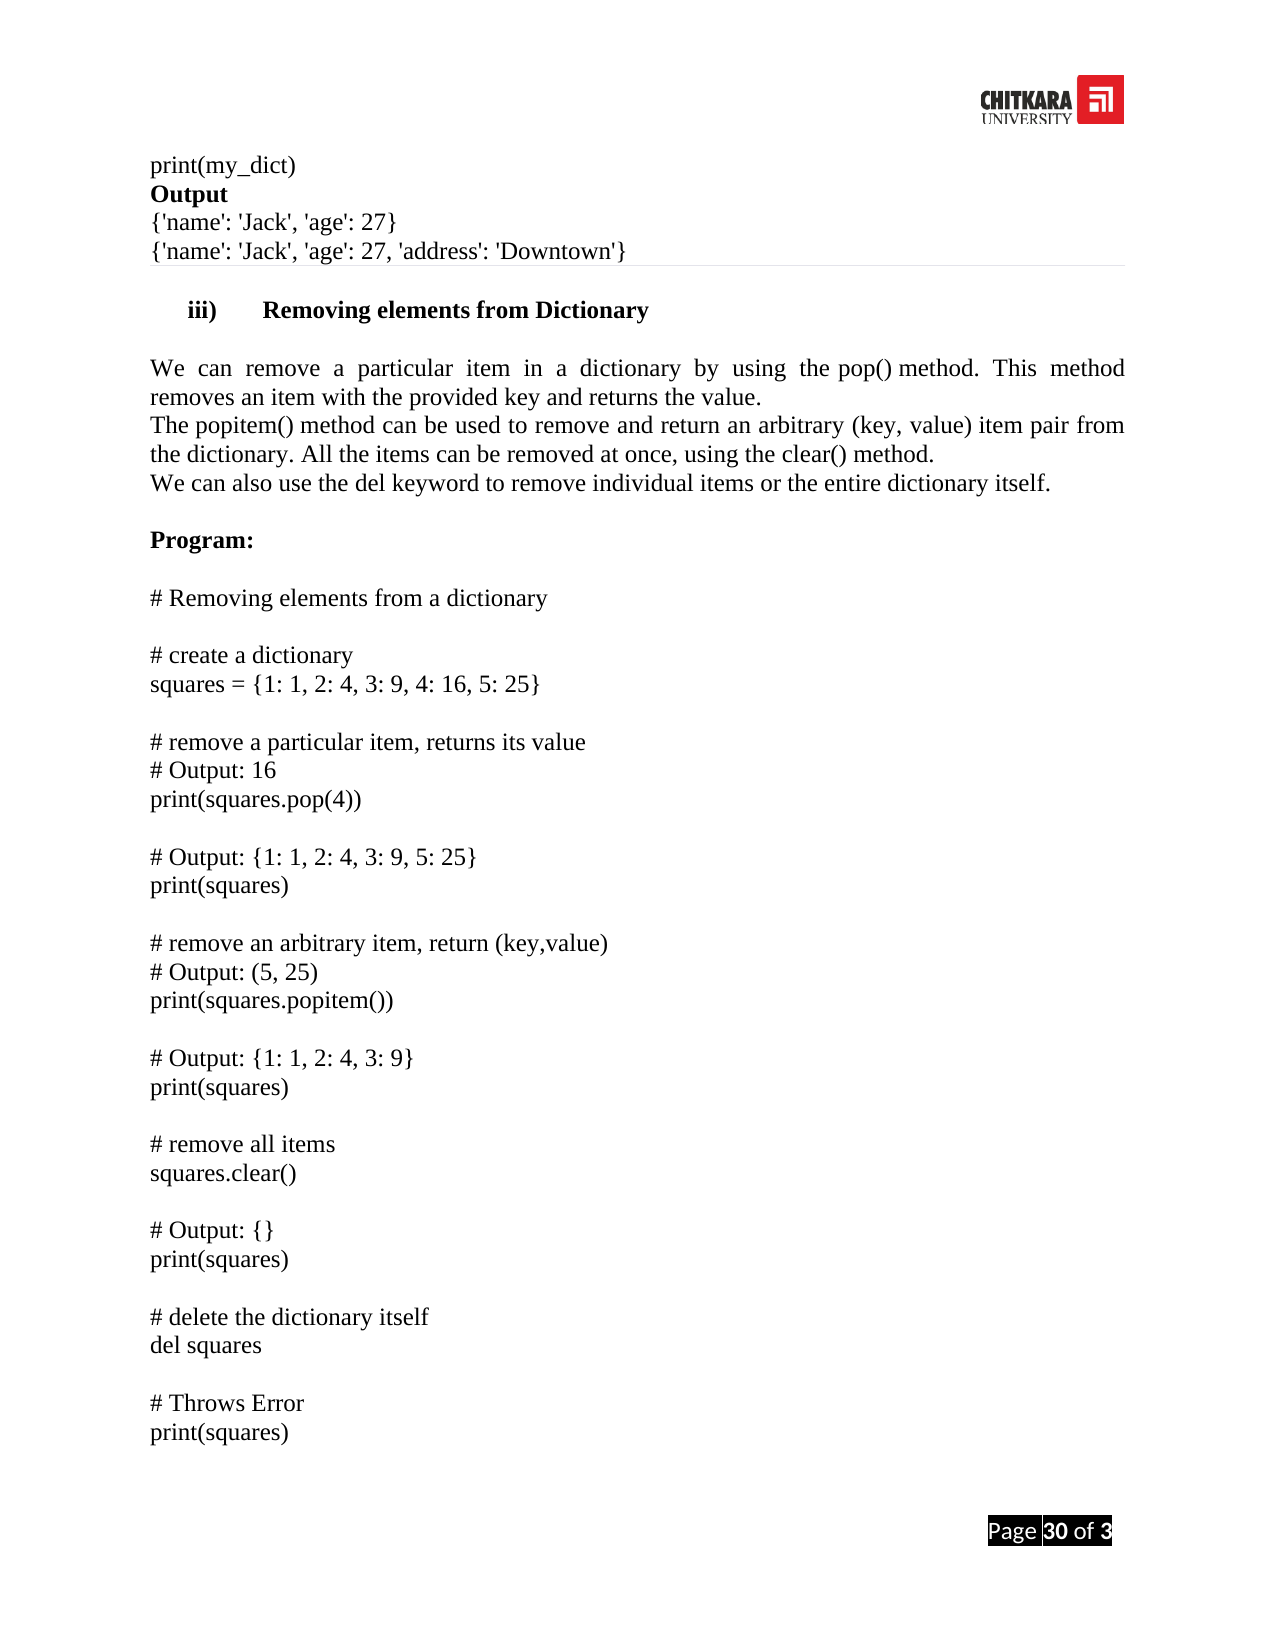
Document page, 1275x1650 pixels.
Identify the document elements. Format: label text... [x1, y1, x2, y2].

text # delete the dictionary itself [150, 1302, 1125, 1331]
picture [981, 75, 1124, 124]
text {'name': 'Jack', 'age': 27} [150, 207, 1125, 236]
text squares = {1: 1, 2: 4, 3: 9, 4: 16, 5: 25} [150, 669, 1125, 698]
text print(squares) [150, 1244, 1125, 1273]
text # remove a particular item, returns its value [150, 727, 1125, 756]
text We can also use the del keyword to remove individual items or the entire dictionary itself. [150, 468, 1125, 497]
text del squares [150, 1331, 1125, 1359]
text # Output: {1: 1, 2: 4, 3: 9} [150, 1043, 1125, 1072]
text # remove an arbitrary item, return (key,value) [150, 928, 1125, 957]
text # create a dictionary [150, 641, 1125, 669]
text print(squares.popitem()) [150, 986, 1125, 1014]
text # Throws Error [150, 1388, 1125, 1417]
text print(squares) [150, 1072, 1125, 1101]
text print(my_dict) [150, 150, 1125, 179]
text We can remove a particular item in a dictionary by using the pop() method. This method removes an item with the provided key and returns the value. [150, 353, 1125, 411]
text # Output: {} [150, 1216, 1125, 1244]
text print(squares.pop(4)) [150, 784, 1125, 813]
text {'name': 'Jack', 'age': 27, 'address': 'Downtown'} [150, 236, 1125, 265]
text # Output: {1: 1, 2: 4, 3: 9, 5: 25} [150, 842, 1125, 871]
text # Output: 16 [150, 756, 1125, 784]
text # Removing elements from a dictionary [150, 583, 1125, 612]
text Output [150, 179, 1125, 207]
text print(squares) [150, 1417, 1125, 1446]
text Program: [150, 526, 1125, 554]
text # Output: (5, 25) [150, 957, 1125, 986]
text squares.clear() [150, 1158, 1125, 1187]
list Removing elements from Dictionary [187, 296, 1125, 324]
text The popitem() method can be used to remove and return an arbitrary (key, value) item pair from the dictionary. All the items can be removed at once, using the clear() method. [150, 411, 1125, 468]
text print(squares) [150, 871, 1125, 899]
text # remove all items [150, 1129, 1125, 1158]
